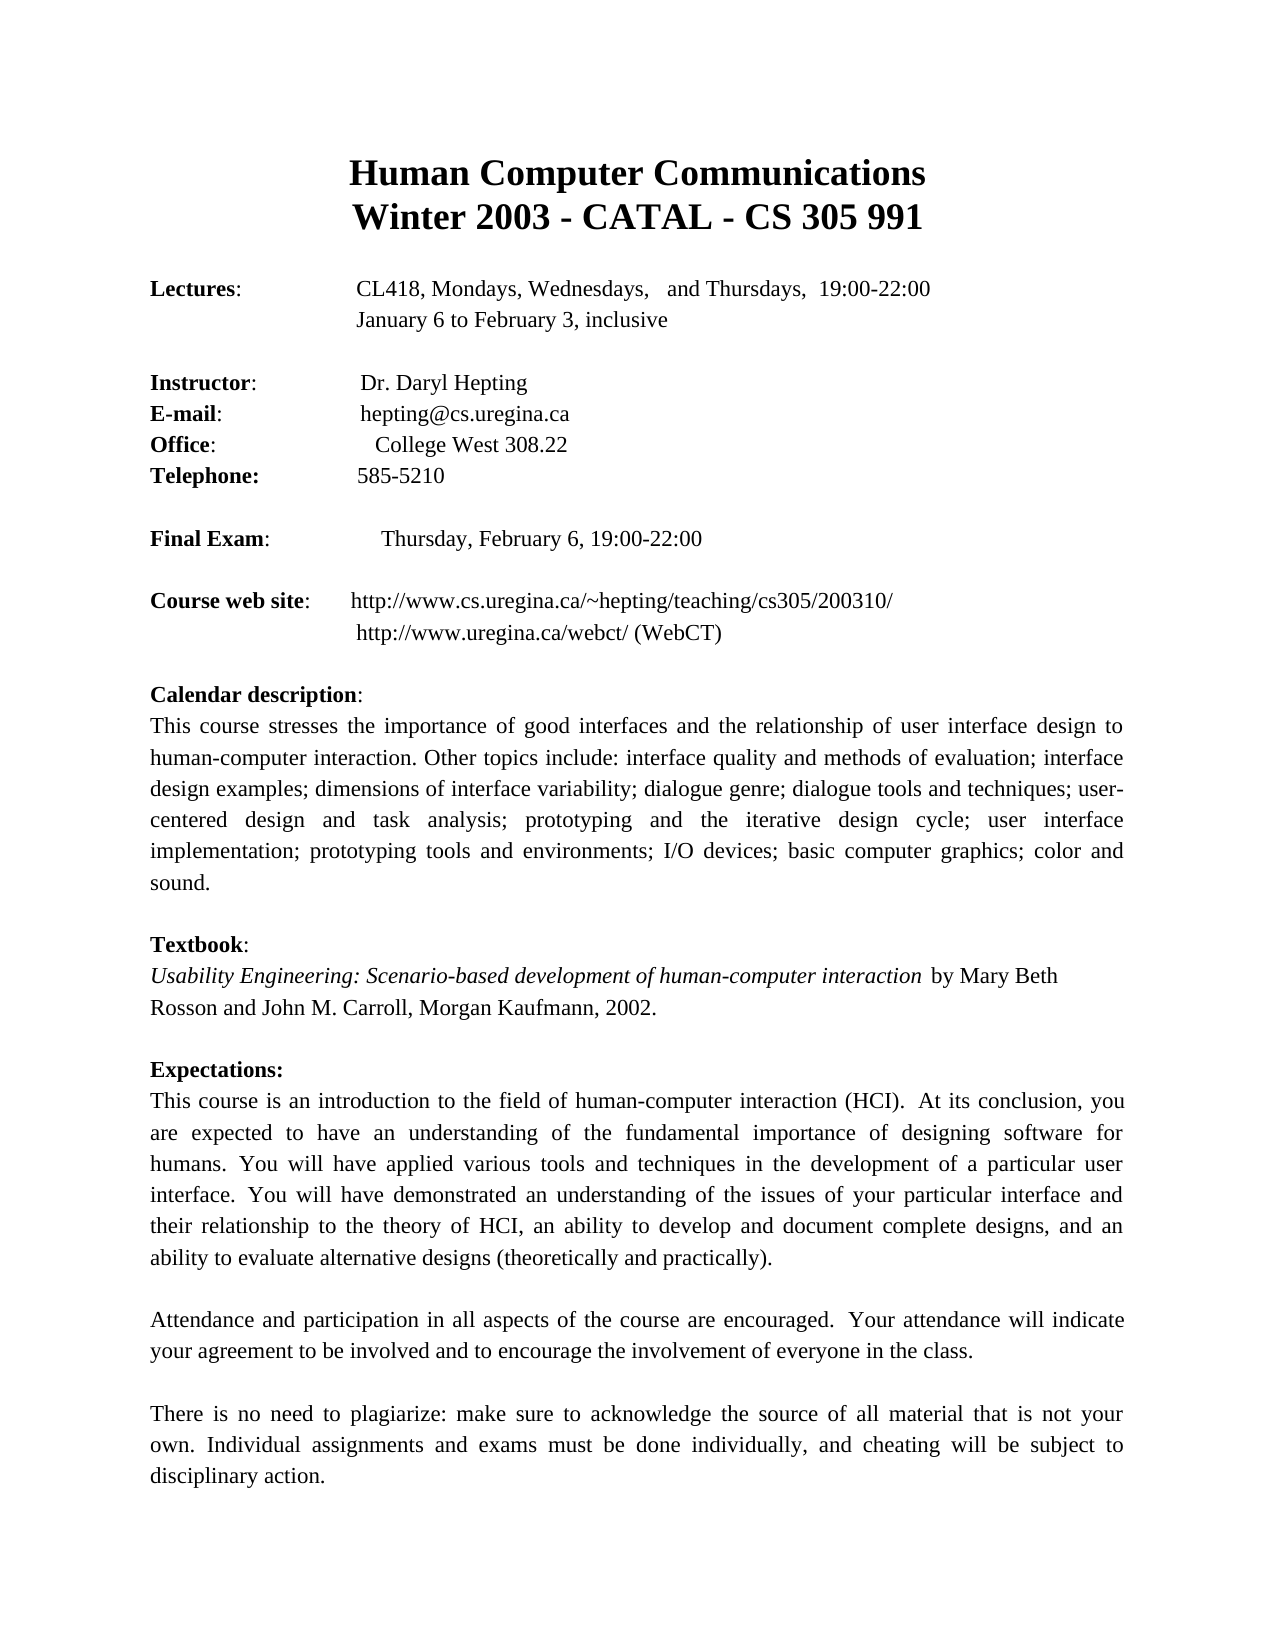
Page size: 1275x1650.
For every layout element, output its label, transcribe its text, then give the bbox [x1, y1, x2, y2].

text http://www.uregina.ca/webct/ (WebCT) [150, 614, 1125, 645]
text Final Exam: Thursday, February 6, 19:00-22:00 [150, 520, 1125, 551]
text Telephone: 585-5210 [150, 457, 1125, 489]
text This course is an introduction to the field of human-computer interaction (HCI). At its conclusion, you are expected to have an understanding of the fundamental importance of designing software for humans. You will have applied various tools and techniques in the development of a particular user interface. You will have demonstrated an understanding of the issues of your particular interface and their relationship to the theory of HCI, an ability to develop and document complete designs, and an ability to evaluate alternative designs (theoretically and practically). [150, 1082, 1125, 1270]
text Textbook: [150, 926, 1125, 957]
text Expectations: [150, 1051, 1125, 1082]
text This course stresses the importance of good interfaces and the relationship of user interface design to human-computer interaction. Other topics include: interface quality and methods of evaluation; interface design examples; dimensions of interface variability; dialogue genre; dialogue tools and techniques; user-centered design and task analysis; prototyping and the iterative design cycle; user interface implementation; prototyping tools and environments; I/O devices; basic computer graphics; color and sound. [150, 707, 1125, 895]
text Human Computer Communications [150, 150, 1125, 194]
text Course web site: http://www.cs.uregina.ca/~hepting/teaching/cs305/200310/ [150, 582, 1125, 614]
text Lectures: CL418, Mondays, Wednesdays, and Thursdays, 19:00-22:00 [150, 270, 1125, 301]
text There is no need to plagiarize: make sure to acknowledge the source of all material that is not your own. Individual assignments and exams must be done individually, and cheating will be subject to disciplinary action. [150, 1395, 1125, 1489]
text January 6 to February 3, inclusive [150, 301, 1125, 332]
text Office: College West 308.22 [150, 426, 1125, 457]
text Instructor: Dr. Daryl Hepting E-mail: hepting@cs.uregina.ca [150, 364, 1125, 426]
text Calendar description: [150, 676, 1125, 707]
text Attendance and participation in all aspects of the course are encouraged. Your attendance will indicate your agreement to be involved and to encourage the involvement of everyone in the class. [150, 1301, 1125, 1364]
text Winter 2003 - CATAL - CS 305 991 [150, 194, 1125, 237]
text Usability Engineering: Scenario-based development of human-computer interaction by Mary Beth Rosson and John M. Carroll, Morgan Kaufmann, 2002. [150, 957, 1125, 1020]
